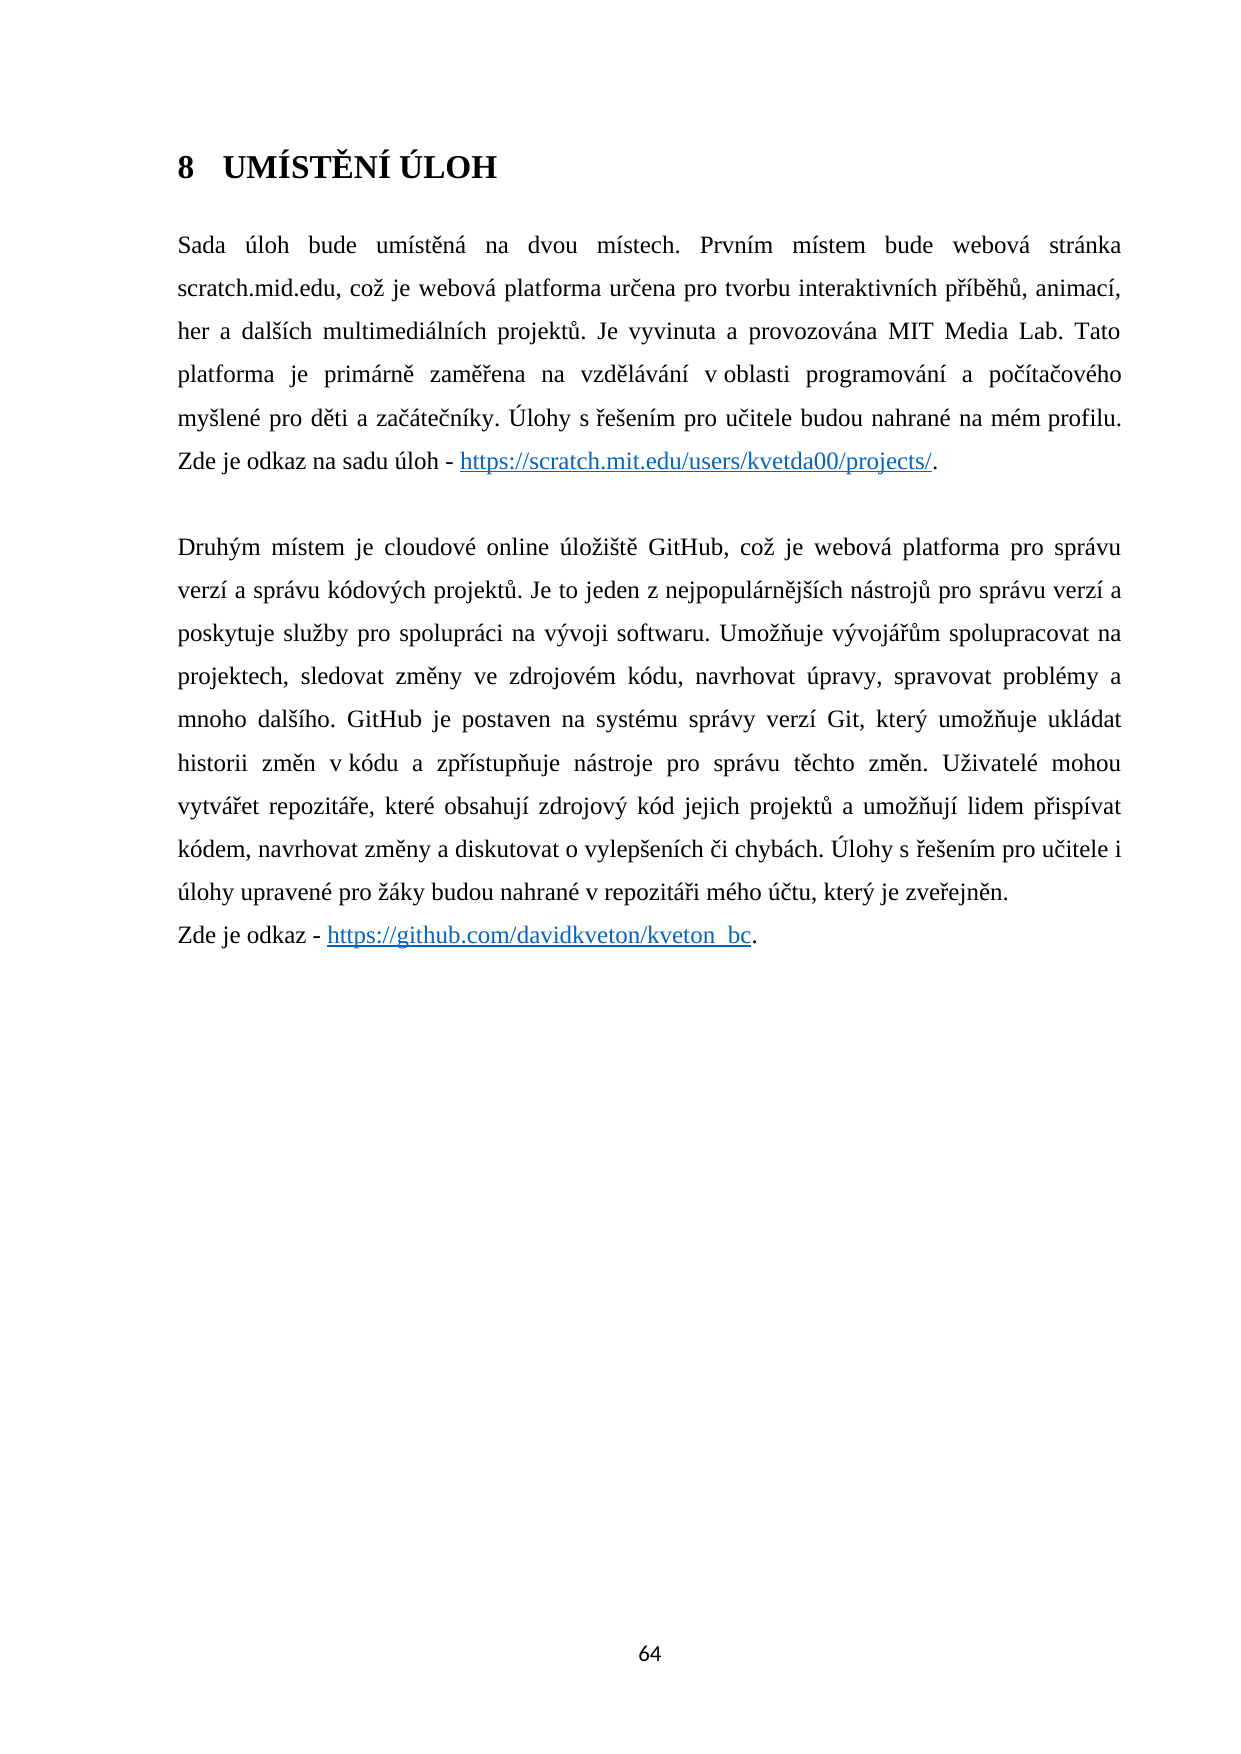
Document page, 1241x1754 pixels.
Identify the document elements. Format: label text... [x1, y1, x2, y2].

text Druhým místem je cloudové online úložiště GitHub, což je webová platforma pro správu verzí a správu kódových projektů. Je to jeden z nejpopulárnějších nástrojů pro správu verzí a poskytuje služby pro spolupráci na vývoji softwaru. Umožňuje vývojářům spolupracovat na projektech, sledovat změny ve zdrojovém kódu, navrhovat úpravy, spravovat problémy a mnoho dalšího. GitHub je postaven na systému správy verzí Git, který umožňuje ukládat historii změn v kódu a zpřístupňuje nástroje pro správu těchto změn. Uživatelé mohou vytvářet repozitáře, které obsahují zdrojový kód jejich projektů a umožňují lidem přispívat kódem, navrhovat změny a diskutovat o vylepšeních či chybách. Úlohy s řešením pro učitele i úlohy upravené pro žáky budou nahrané v repozitáři mého účtu, který je zveřejněn. [177, 489, 1122, 906]
subtitle UMÍSTĚNÍ ÚLOH [177, 148, 1122, 186]
text Zde je odkaz - https://github.com/davidkveton/kveton_bc. [177, 920, 1122, 949]
text Sada úloh bude umístěná na dvou místech. Prvním místem bude webová stránka scratch.mid.edu, což je webová platforma určena pro tvorbu interaktivních příběhů, animací, her a dalších multimediálních projektů. Je vyvinuta a provozována MIT Media Lab. Tato platforma je primárně zaměřena na vzdělávání v oblasti programování a počítačového myšlené pro děti a začátečníky. Úlohy s řešením pro učitele budou nahrané na mém profilu. Zde je odkaz na sadu úloh - https://scratch.mit.edu/users/kvetda00/projects/. [177, 230, 1122, 474]
